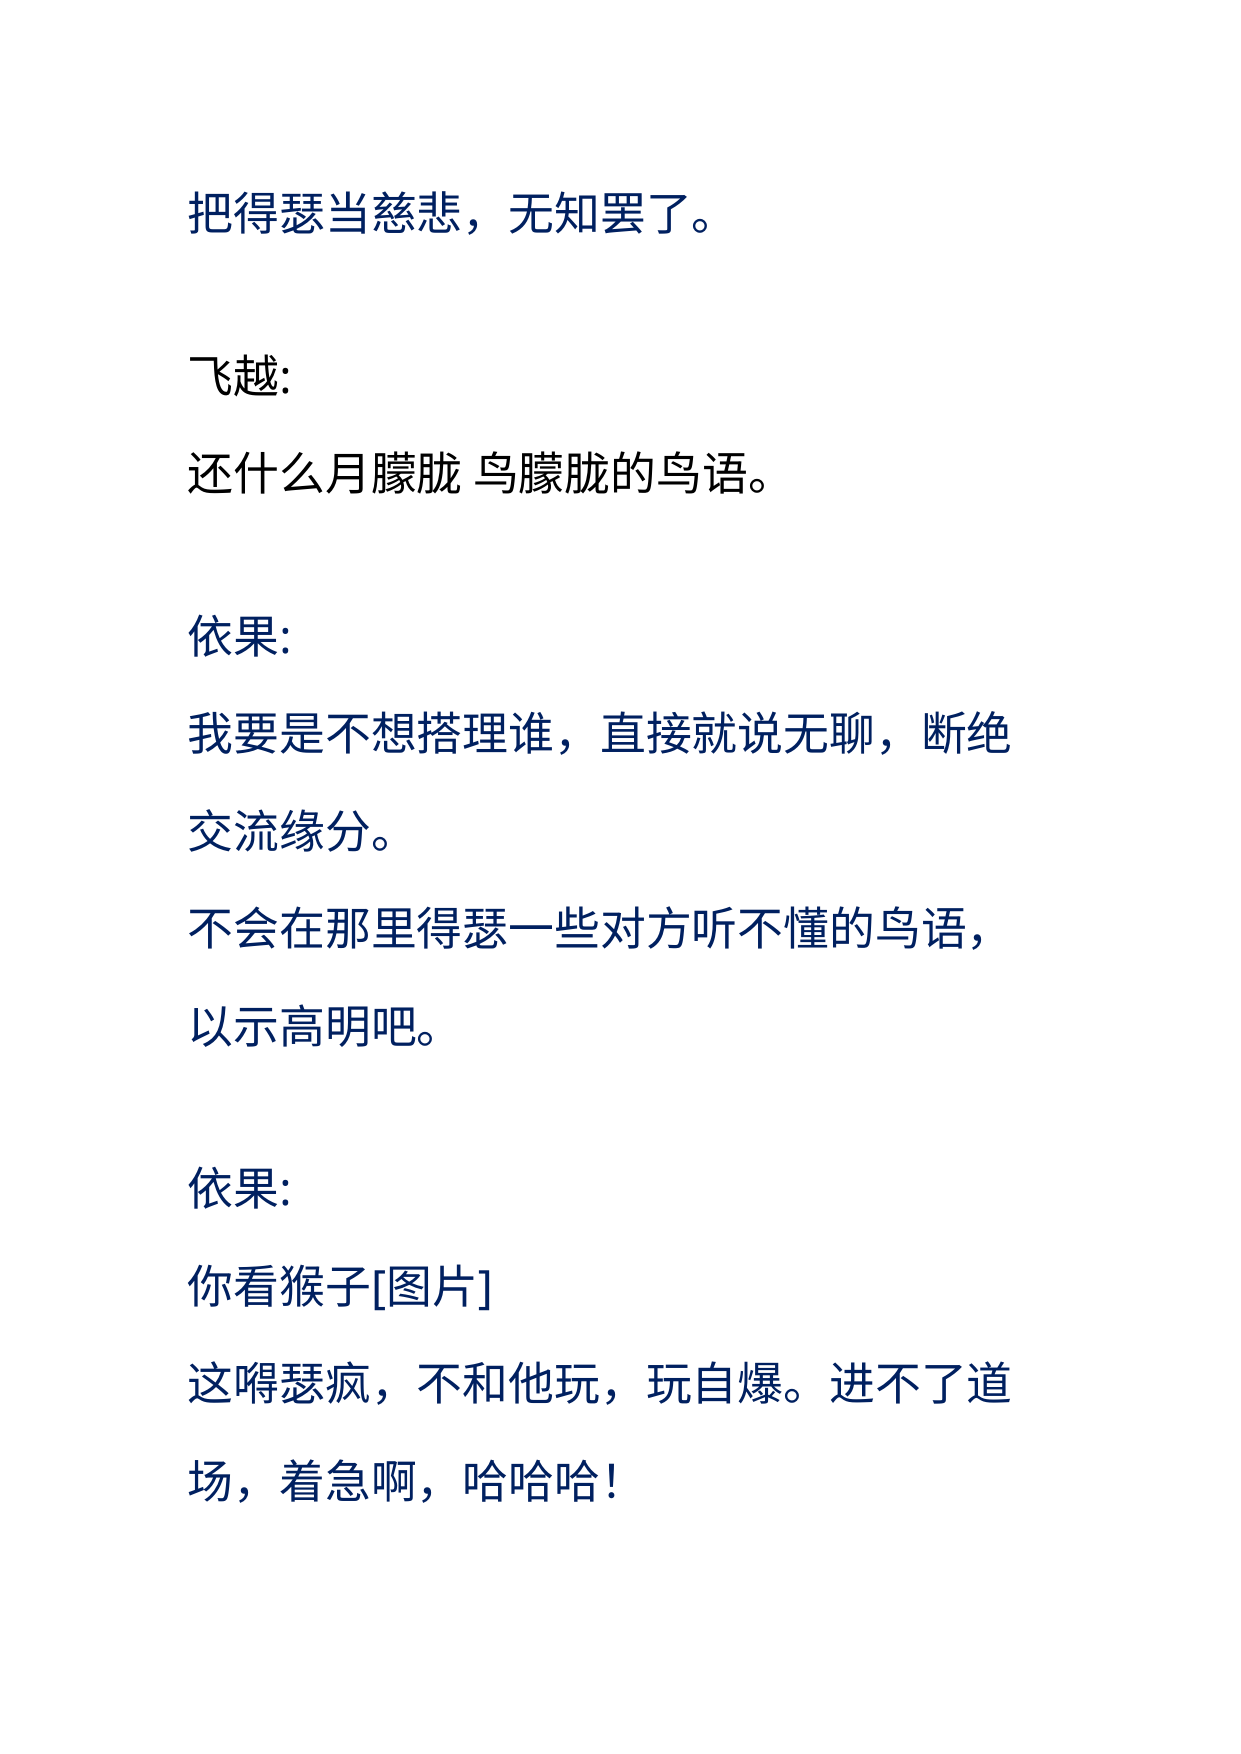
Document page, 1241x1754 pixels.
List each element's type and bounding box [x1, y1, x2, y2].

text [187, 162, 1053, 1527]
